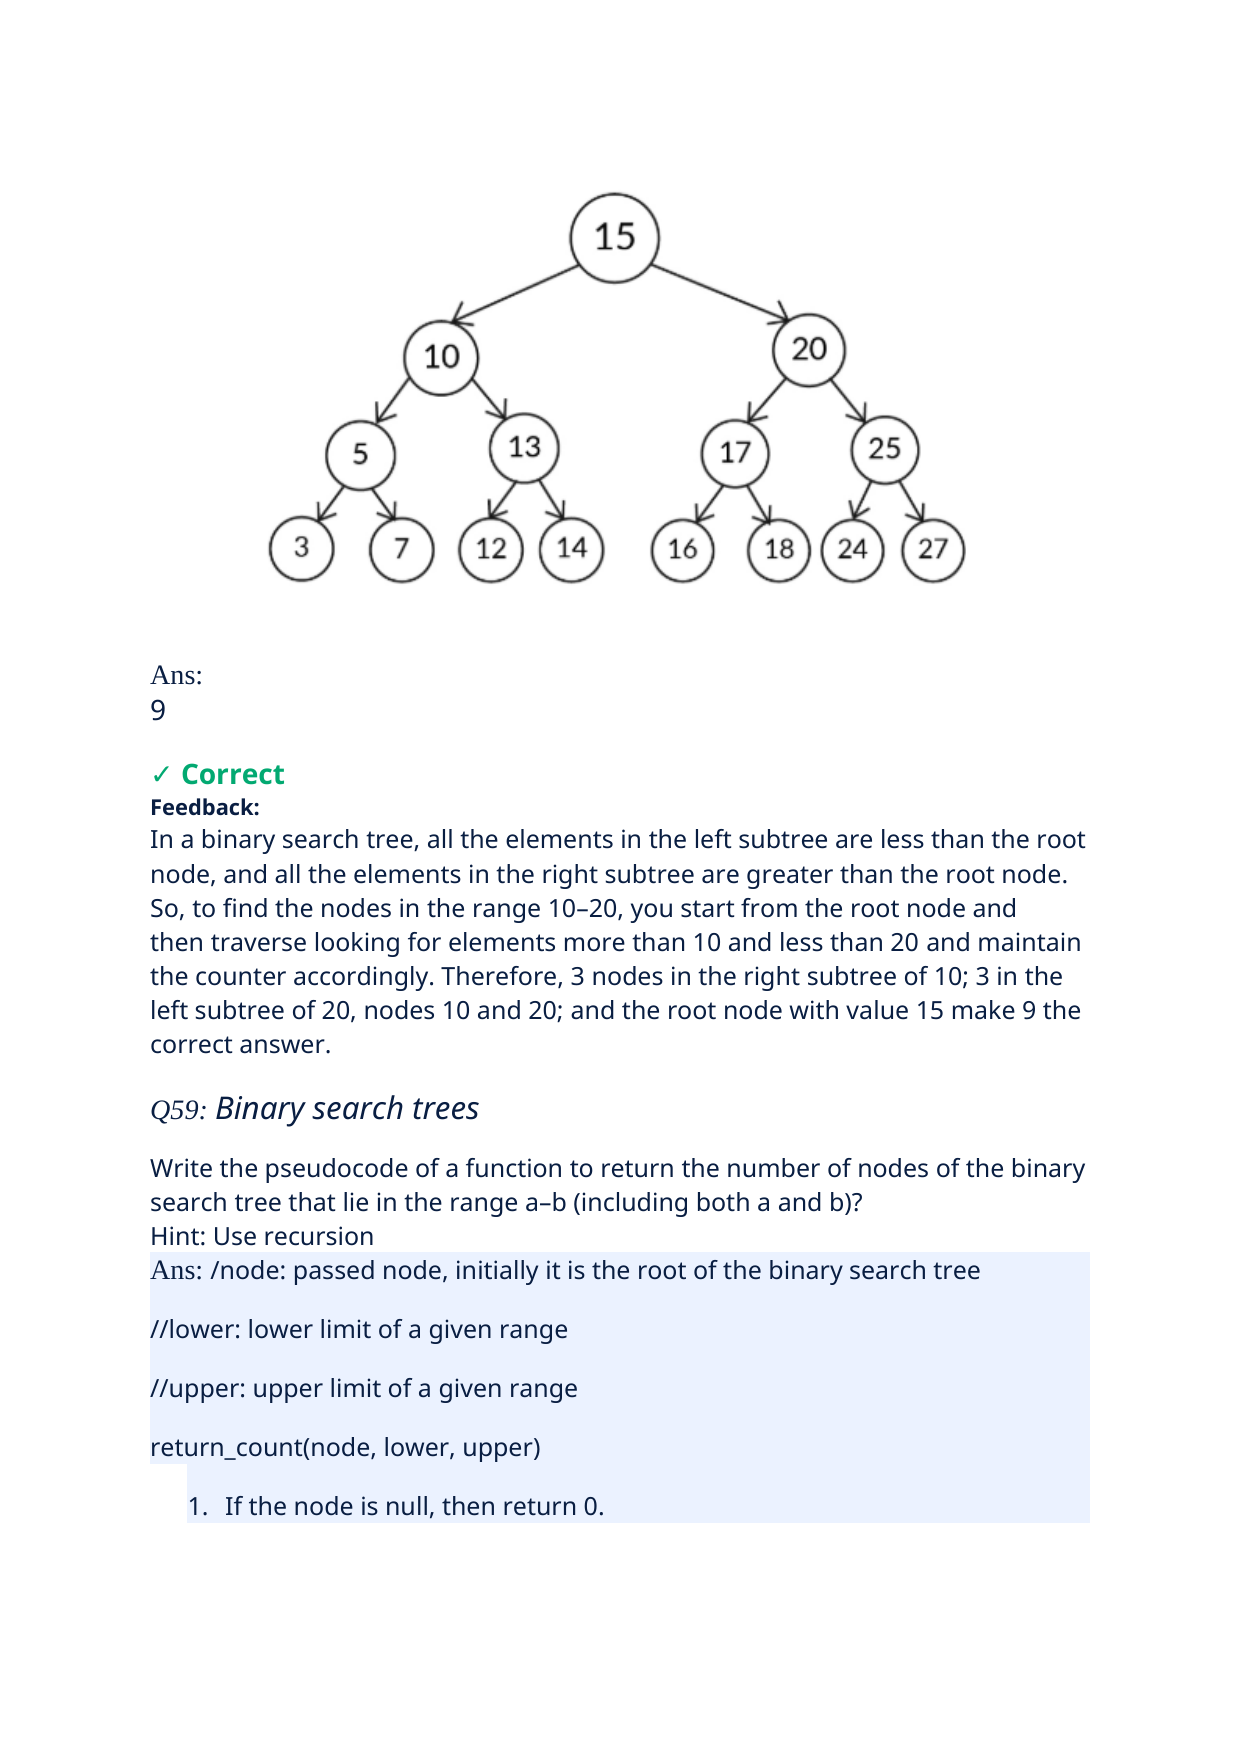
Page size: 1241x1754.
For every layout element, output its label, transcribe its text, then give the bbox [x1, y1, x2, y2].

text //upper: upper limit of a given range [150, 1371, 1090, 1405]
text Ans: /node: passed node, initially it is the root of the binary search tree [150, 1252, 1090, 1287]
text Feedback: [150, 792, 1090, 822]
text Ans: 9 [150, 658, 1090, 729]
text return_count(node, lower, upper) [150, 1430, 1090, 1464]
text //lower: lower limit of a given range [150, 1312, 1090, 1346]
list If the node is null, then return 0. [187, 1489, 1090, 1523]
text Write the pseudocode of a function to return the number of nodes of the binary search tree that lie in the range a–b (including both a and b)? Hint: Use recursion [150, 1150, 1090, 1252]
text ✓ Correct [150, 754, 1090, 792]
text In a binary search tree, all the elements in the left subtree are less than the root node, and all the elements in the right subtree are greater than the root node. So, to find the nodes in the range 10–20, you start from the root node and then traverse looking for elements more than 10 and less than 20 and maintain the counter accordingly. Therefore, 3 nodes in the right subtree of 10; 3 in the left subtree of 20, nodes 10 and 20; and the root node with value 15 make 9 the correct answer. [150, 822, 1090, 1061]
picture [249, 150, 991, 634]
subtitle Q59: Binary search trees [150, 1086, 1090, 1128]
